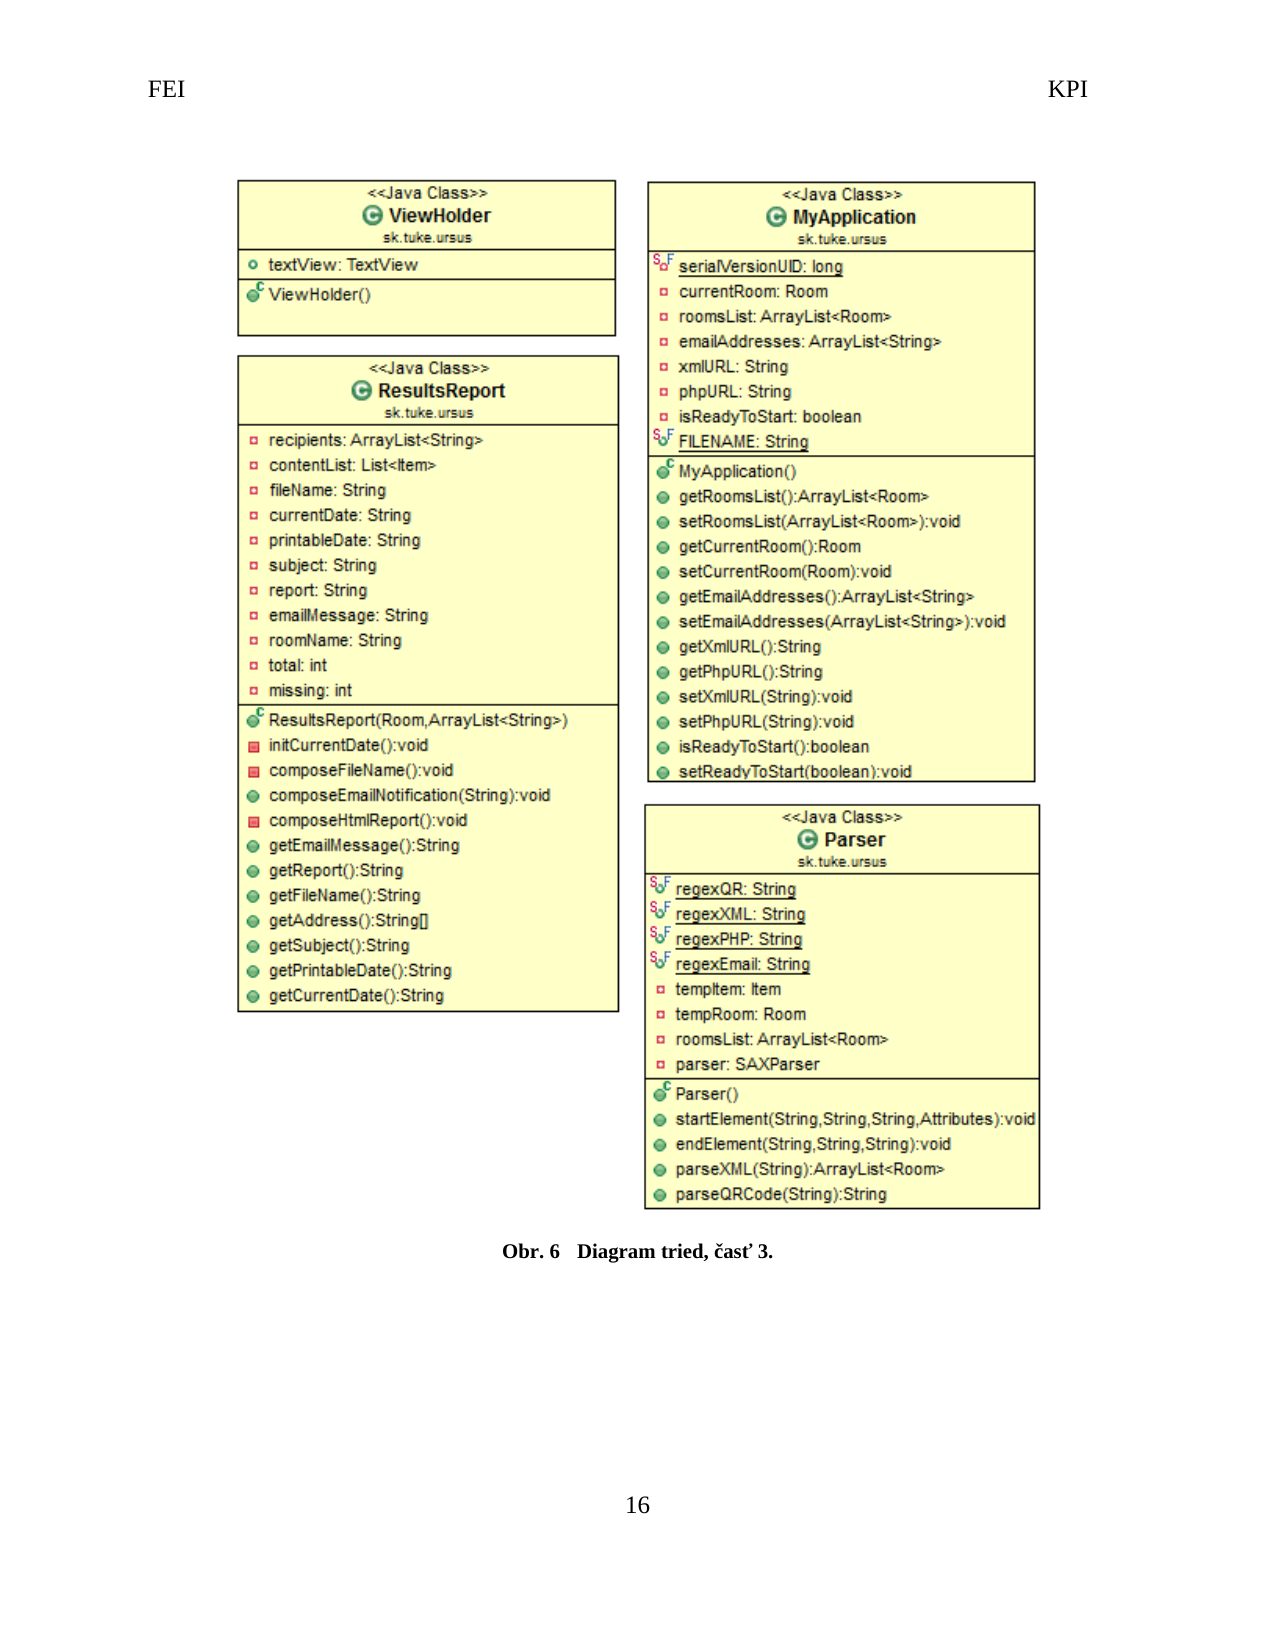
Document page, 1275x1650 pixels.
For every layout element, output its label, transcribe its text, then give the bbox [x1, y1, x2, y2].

text Obr. Diagram tried, časť 3. [148, 1239, 1127, 1263]
picture [222, 174, 1053, 1219]
